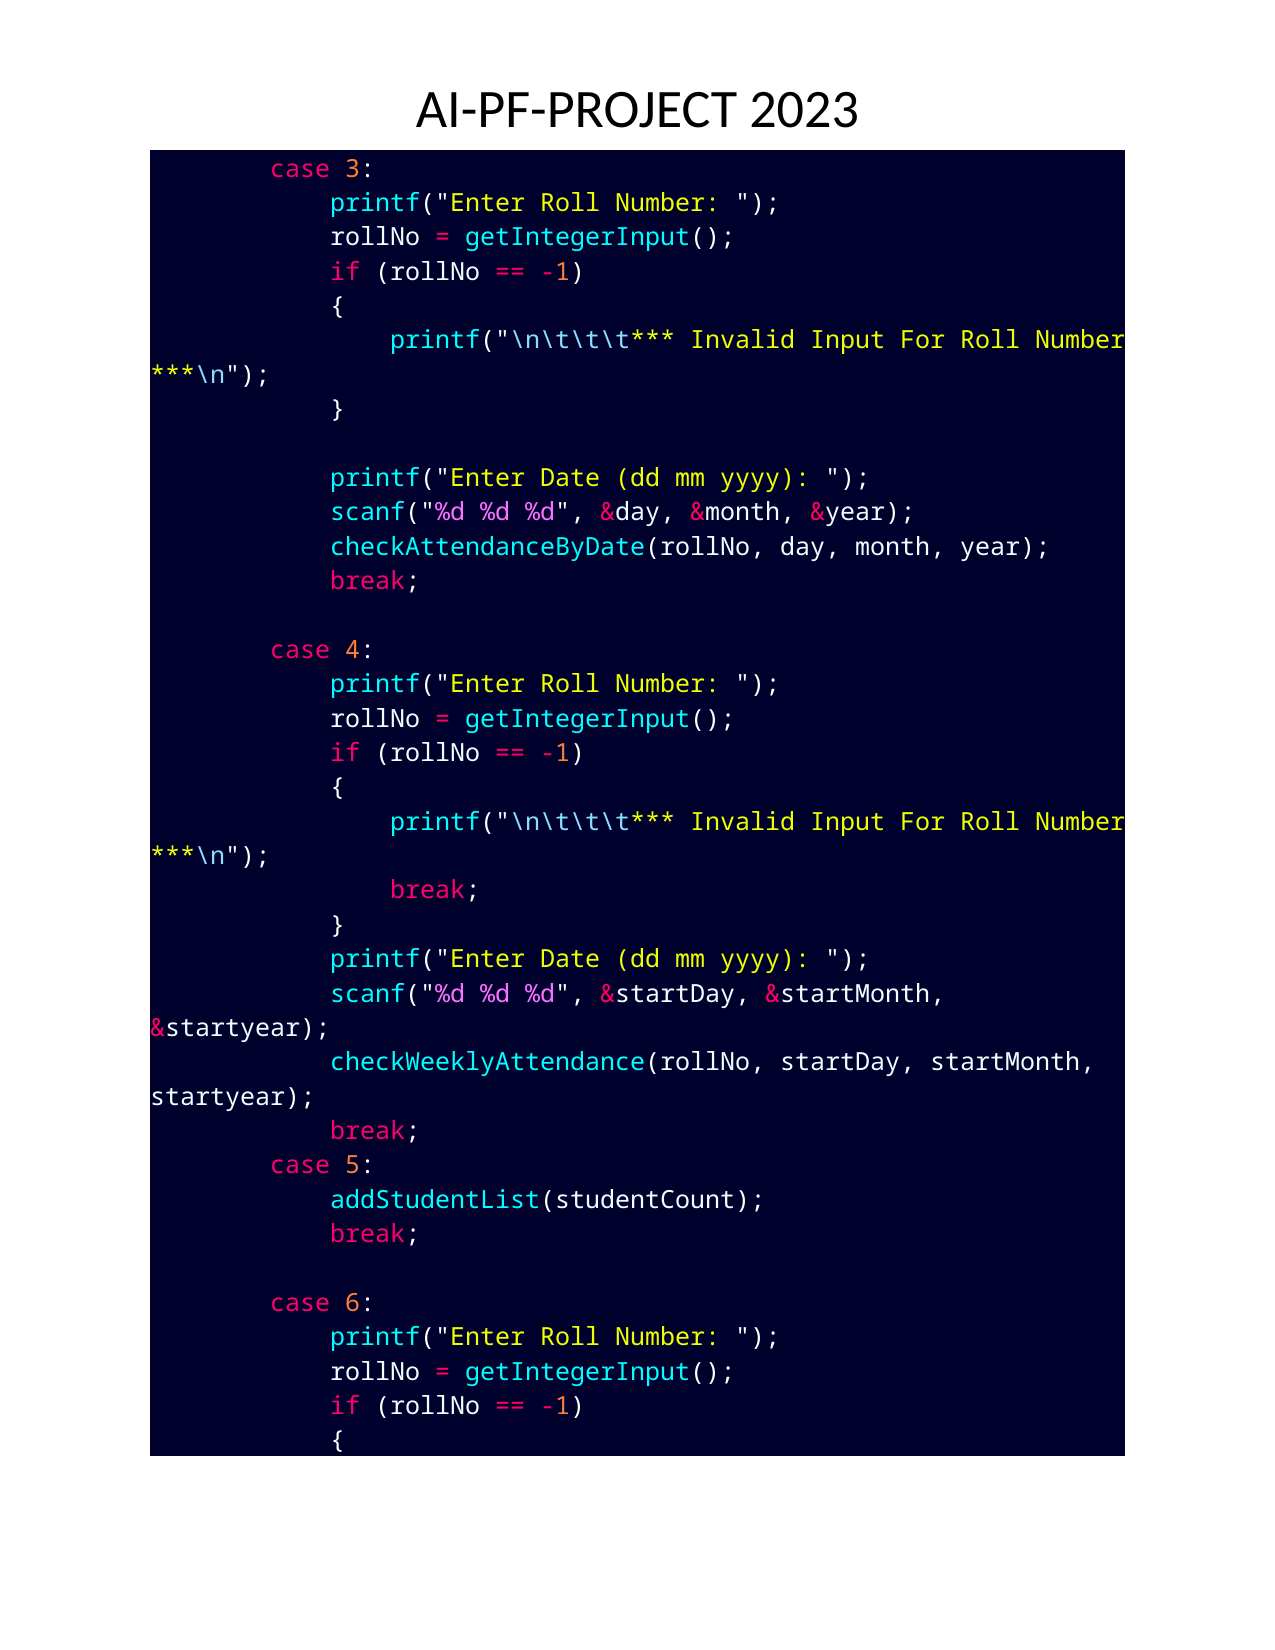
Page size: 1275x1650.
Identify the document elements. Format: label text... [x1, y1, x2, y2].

text printf("Enter Roll Number: "); [150, 184, 1125, 219]
text checkWeeklyAttendance(rollNo, startDay, startMonth, startyear); [150, 1044, 1125, 1112]
text rollNo = getIntegerInput(); [150, 219, 1125, 253]
text case 4: [150, 631, 1125, 666]
text printf("Enter Roll Number: "); [150, 666, 1125, 700]
text printf("Enter Date (dd mm yyyy): "); [150, 941, 1125, 975]
text break; [150, 872, 1125, 906]
text printf("Enter Roll Number: "); [150, 1319, 1125, 1353]
text break; [150, 562, 1125, 597]
text rollNo = getIntegerInput(); [150, 700, 1125, 734]
text printf("Enter Date (dd mm yyyy): "); [150, 459, 1125, 494]
text if (rollNo == -1) [150, 734, 1125, 769]
text } [150, 391, 1125, 425]
text { [150, 1422, 1125, 1456]
text case 3: [150, 150, 1125, 184]
text case 5: [150, 1147, 1125, 1181]
text checkAttendanceByDate(rollNo, day, month, year); [150, 528, 1125, 562]
text scanf("%d %d %d", &day, &month, &year); [150, 494, 1125, 528]
text if (rollNo == -1) [150, 1387, 1125, 1422]
text case 6: [150, 1284, 1125, 1319]
text { [150, 769, 1125, 803]
text } [150, 906, 1125, 941]
text { [150, 287, 1125, 322]
text if (rollNo == -1) [150, 253, 1125, 287]
text printf("\n\t\t\t*** Invalid Input For Roll Number ***\n"); [150, 322, 1125, 391]
text rollNo = getIntegerInput(); [150, 1353, 1125, 1387]
text scanf("%d %d %d", &startDay, &startMonth, &startyear); [150, 975, 1125, 1044]
text printf("\n\t\t\t*** Invalid Input For Roll Number ***\n"); [150, 803, 1125, 872]
text break; [150, 1112, 1125, 1147]
text addStudentList(studentCount); [150, 1181, 1125, 1216]
text break; [150, 1216, 1125, 1250]
